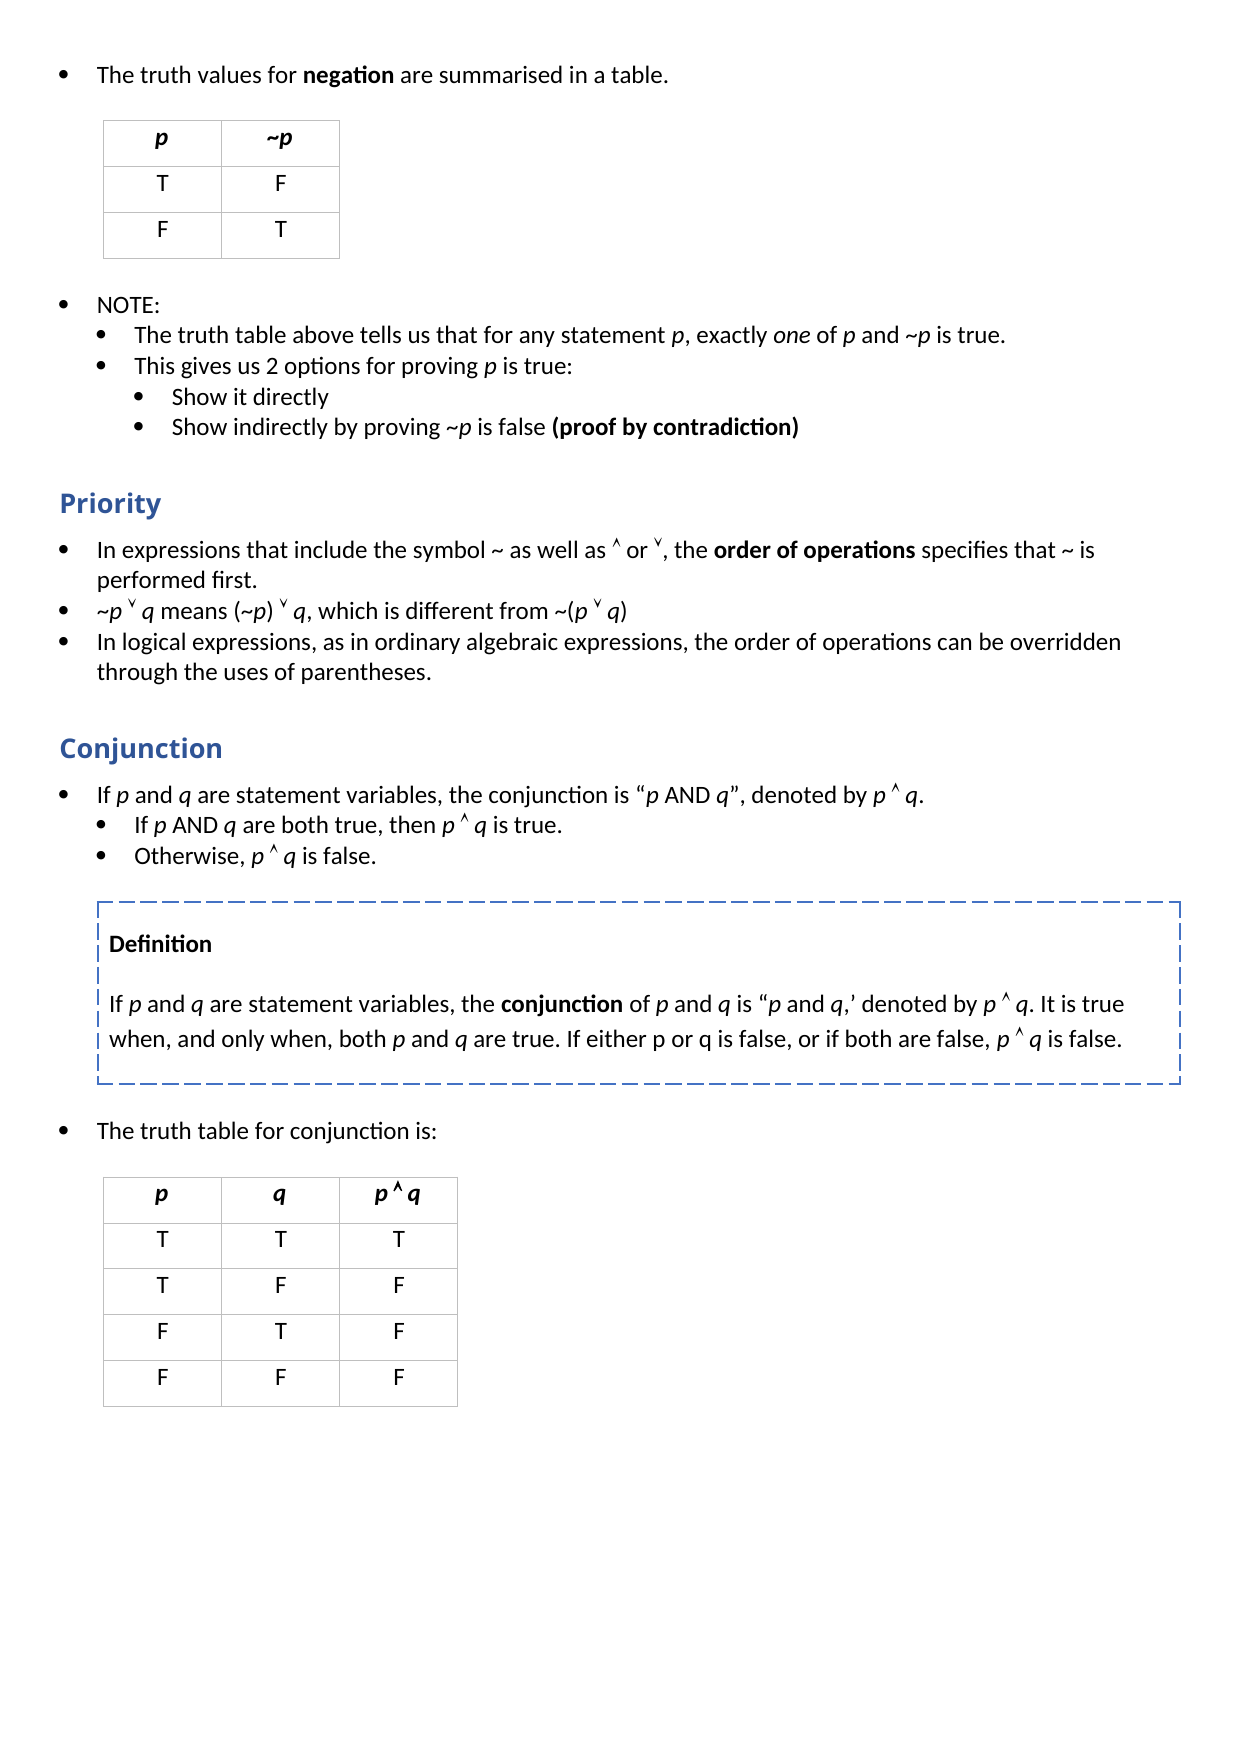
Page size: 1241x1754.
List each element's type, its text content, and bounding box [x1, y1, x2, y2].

table_header p [104, 121, 221, 166]
list Show it directly [134, 381, 1181, 411]
table_cell F [222, 1361, 339, 1406]
list Show indirectly by proving ~p is false (proof by contradiction) [134, 411, 1181, 442]
list ~p q means (~p) q, which is different from ~(p q) [59, 595, 1181, 626]
list The truth table above tells us that for any statement p, exactly one of p and ~p is true. [97, 320, 1181, 350]
list The truth values for negation are summarised in a table. [59, 59, 1181, 89]
table_cell T [104, 1224, 221, 1268]
table_cell T [104, 1269, 221, 1314]
list In logical expressions, as in ordinary algebraic expressions, the order of operations can be overridden through the uses of parentheses. [59, 626, 1181, 687]
table_cell F [222, 1269, 339, 1314]
table_cell F [104, 1315, 221, 1360]
table_cell F [340, 1269, 457, 1314]
list NOTE: [59, 289, 1181, 320]
list The truth table for conjunction is: [59, 1116, 1181, 1177]
list If p and q are statement variables, the conjunction is “p AND q”, denoted by p q. [59, 779, 1181, 810]
subtitle Priority [59, 485, 1181, 522]
table_header p q [340, 1178, 457, 1222]
table_cell T [222, 1315, 339, 1360]
list This gives us 2 options for proving p is true: [97, 350, 1181, 381]
table_header Definition [98, 901, 1180, 963]
table_cell F [222, 167, 339, 212]
table_cell T [222, 1224, 339, 1268]
table_cell T [222, 213, 339, 258]
table_cell T [340, 1224, 457, 1268]
list If p AND q are both true, then p q is true. [97, 810, 1181, 840]
list Otherwise, p q is false. [97, 840, 1181, 871]
table_header q [222, 1178, 339, 1222]
subtitle Conjunction [59, 730, 1181, 767]
table_cell F [104, 213, 221, 258]
table_cell F [340, 1315, 457, 1360]
table_cell F [104, 1361, 221, 1406]
table_header ~p [222, 121, 339, 166]
table_header p [104, 1178, 221, 1222]
table_cell T [104, 167, 221, 212]
list In expressions that include the symbol ~ as well as or , the order of operations specifies that ~ is performed first. [59, 534, 1181, 595]
table_cell F [340, 1361, 457, 1406]
table_cell If p and q are statement variables, the conjunction of p and q is “p and q,’ denoted by p q. It is true when, and only when, both p and q are true. If either p or q is false, or if both are false, p q is false. [98, 963, 1180, 1083]
